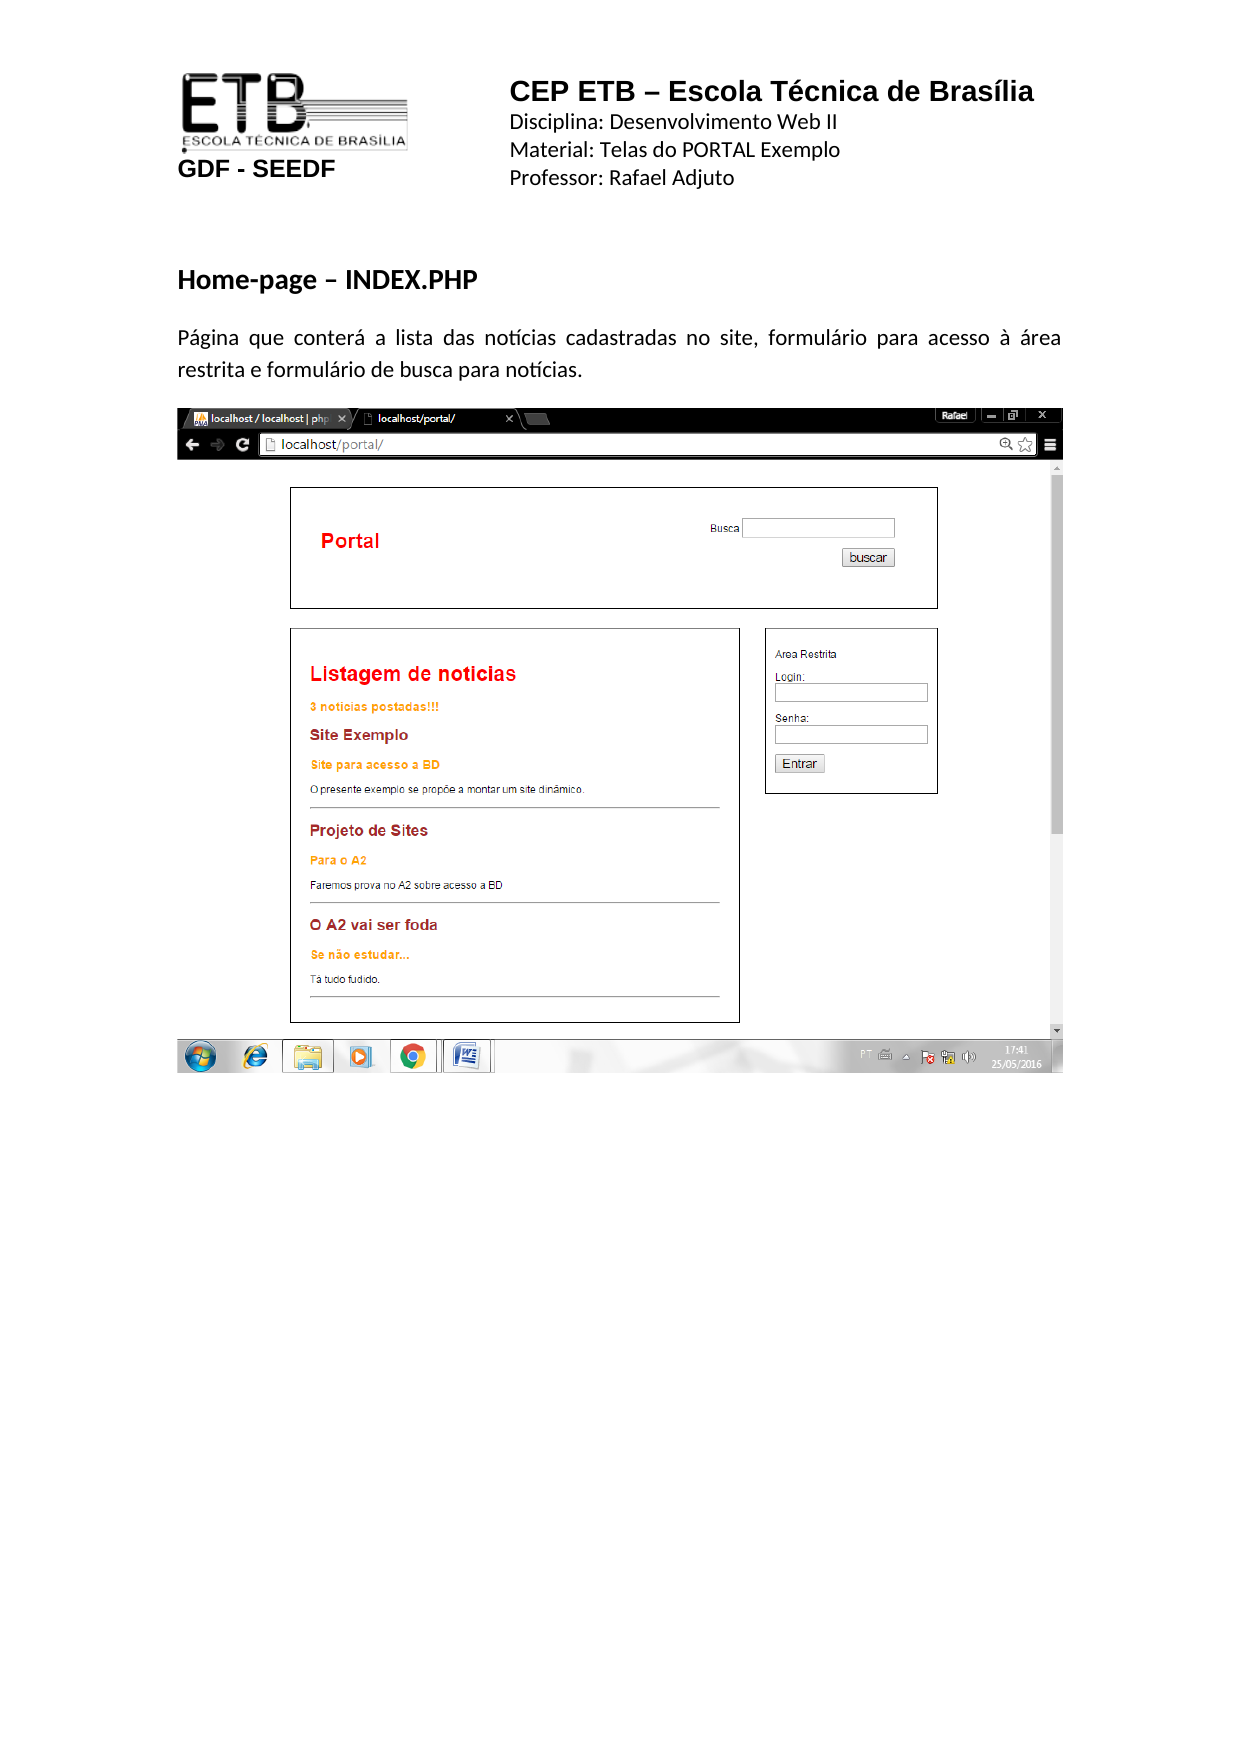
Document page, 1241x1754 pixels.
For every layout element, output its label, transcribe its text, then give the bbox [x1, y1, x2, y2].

text Página que conterá a lista das notícias cadastradas no site, formulário para acesso à área restrita e formulário de busca para notícias. [177, 323, 1063, 383]
text Home-page – INDEX.PHP [177, 261, 1063, 297]
picture [177, 408, 1063, 1073]
